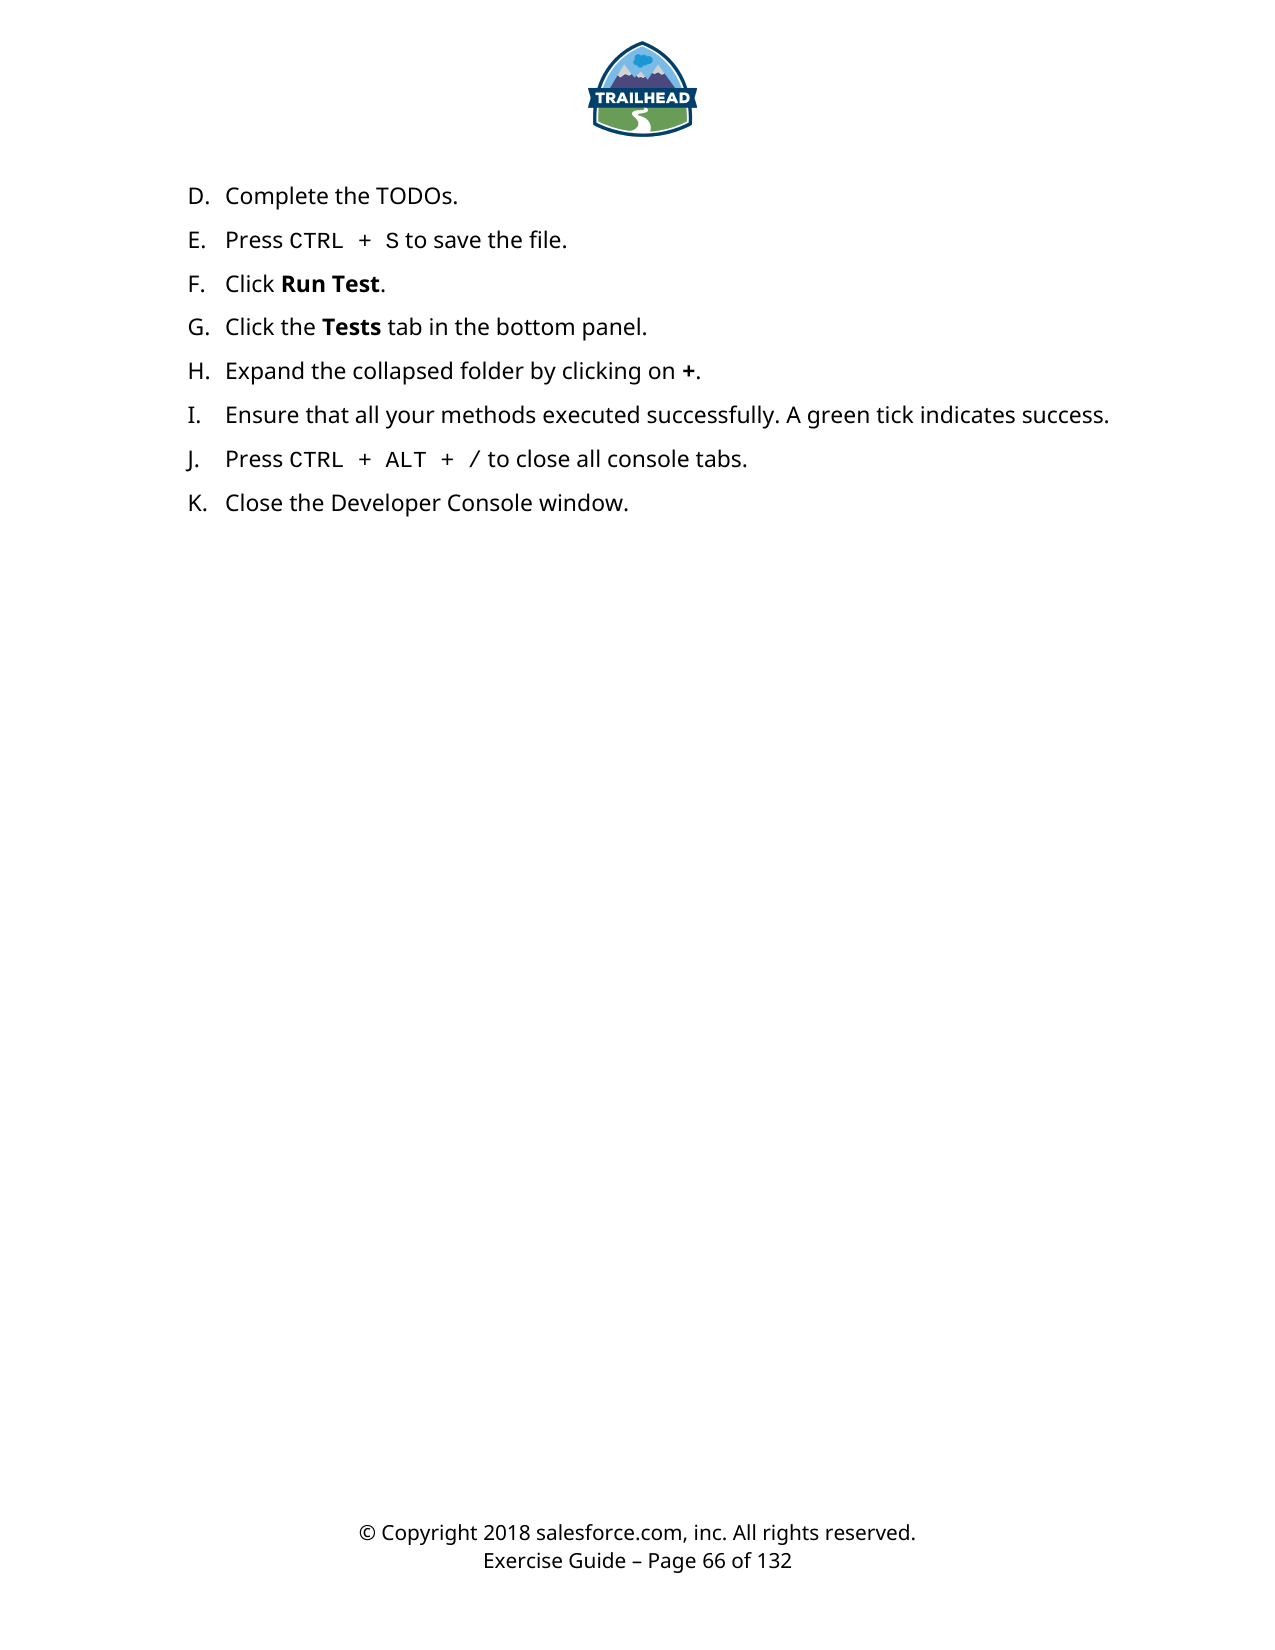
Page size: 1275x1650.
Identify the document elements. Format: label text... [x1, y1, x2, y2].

subtitle I. Ensure that all your methods executed successfully. A green tick indicates success. [187, 399, 1125, 430]
subtitle J. Press CTRL + ALT + / to close all console tabs. [187, 443, 1125, 474]
subtitle H. Expand the collapsed folder by clicking on +. [187, 355, 1125, 386]
picture [586, 41, 698, 137]
subtitle G. Click the Tests tab in the bottom panel. [187, 311, 1125, 343]
subtitle F. Click Run Test. [187, 268, 1125, 299]
subtitle E. Press CTRL + S to save the file. [187, 224, 1125, 255]
subtitle K. Close the Developer Console window. [187, 486, 1125, 518]
subtitle D. Complete the TODOs. [187, 180, 1125, 211]
